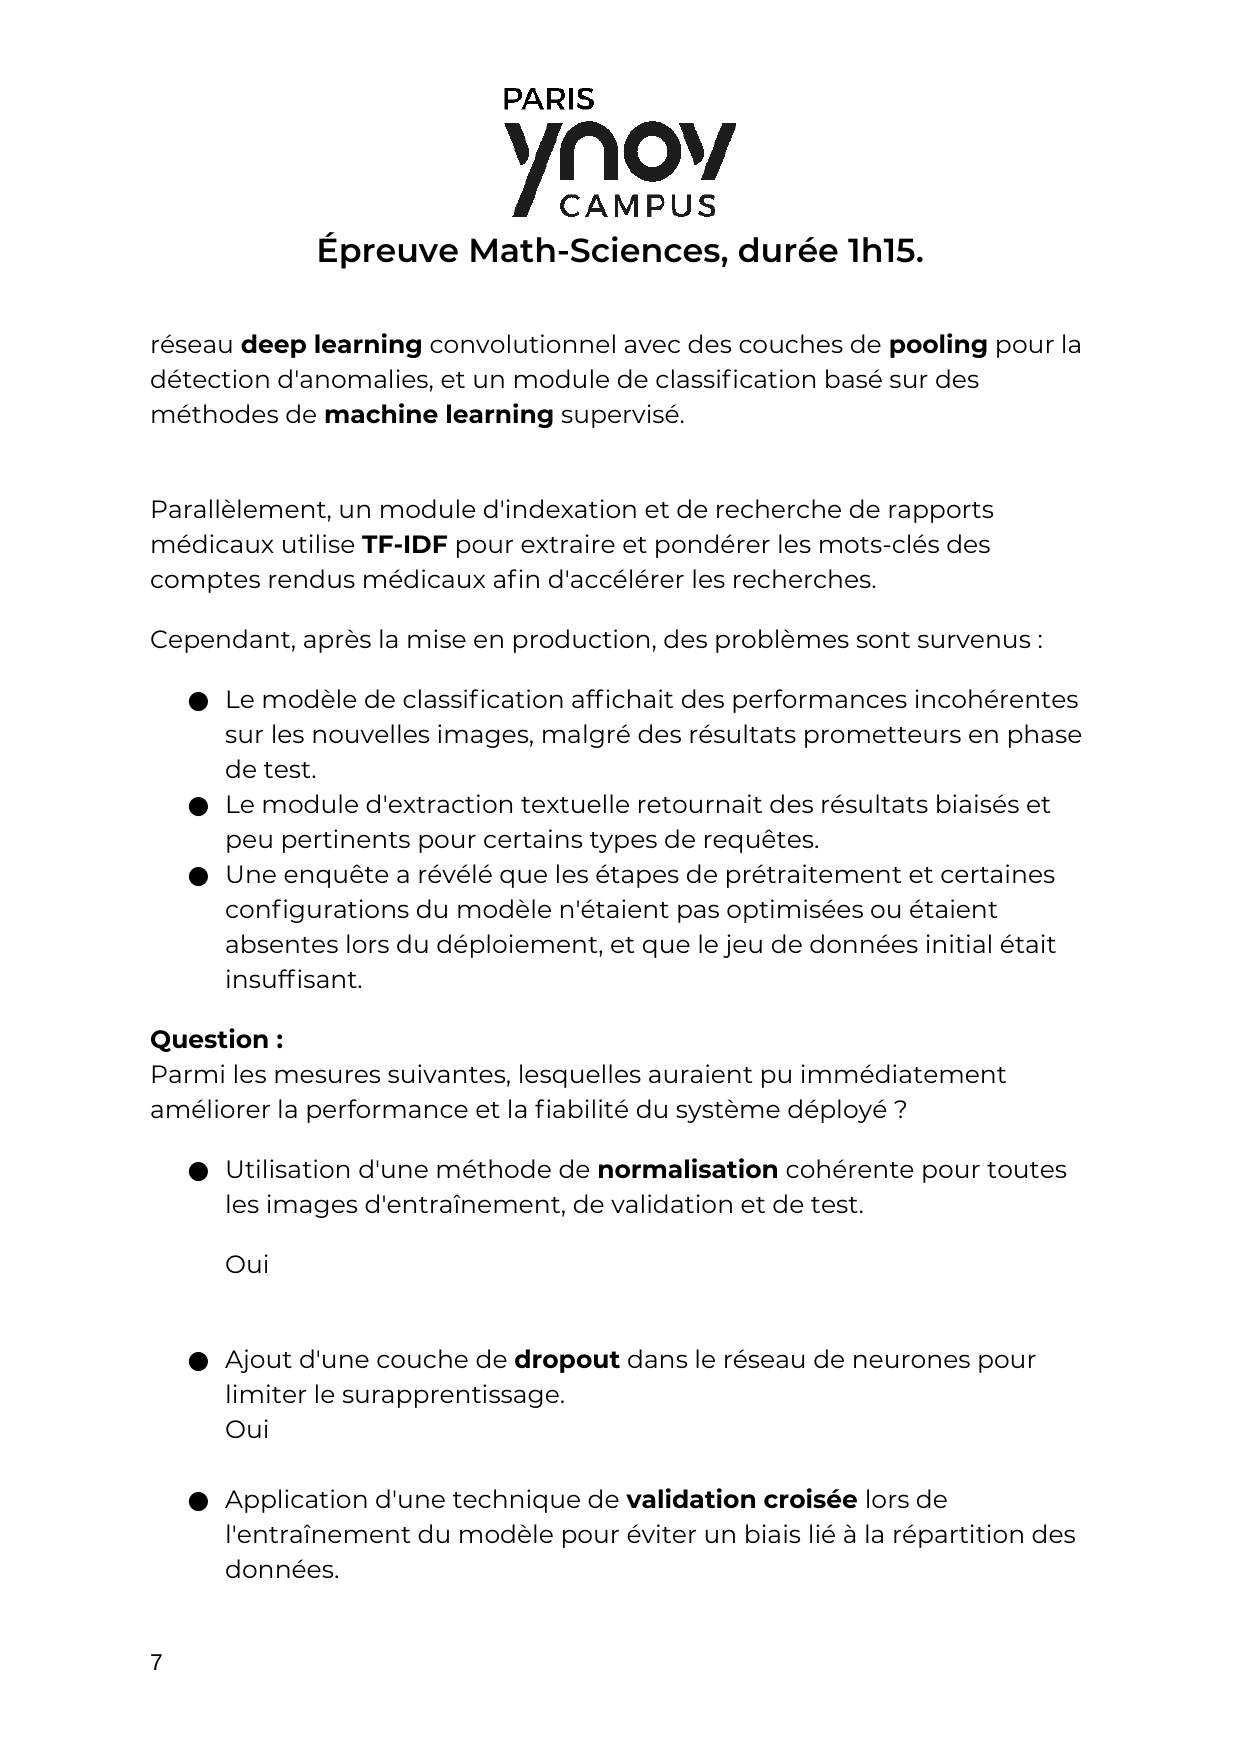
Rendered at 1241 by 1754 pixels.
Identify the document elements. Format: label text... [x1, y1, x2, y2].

list Utilisation d'une méthode de normalisation cohérente pour toutes les images d'entraînement, de validation et de test. [187, 1154, 1090, 1220]
text Question : Parmi les mesures suivantes, lesquelles auraient pu immédiatement améliorer la performance et la fiabilité du système déployé ? [150, 1024, 1090, 1125]
text Oui [225, 1414, 1090, 1445]
list Le module d'extraction textuelle retournait des résultats biaisés et peu pertinents pour certains types de requêtes. [187, 789, 1090, 855]
picture [483, 75, 757, 227]
text Cependant, après la mise en production, des problèmes sont survenus : [150, 624, 1090, 655]
list Une enquête a révélé que les étapes de prétraitement et certaines configurations du modèle n'étaient pas optimisées ou étaient absentes lors du déploiement, et que le jeu de données initial était insuffisant. [187, 859, 1090, 995]
text Oui [150, 1249, 1090, 1280]
list Application d'une technique de validation croisée lors de l'entraînement du modèle pour éviter un biais lié à la répartition des données. [187, 1484, 1090, 1585]
list Le modèle de classification affichait des performances incohérentes sur les nouvelles images, malgré des résultats prometteurs en phase de test. [187, 684, 1090, 785]
list Ajout d'une couche de dropout dans le réseau de neurones pour limiter le surapprentissage. [187, 1344, 1090, 1410]
